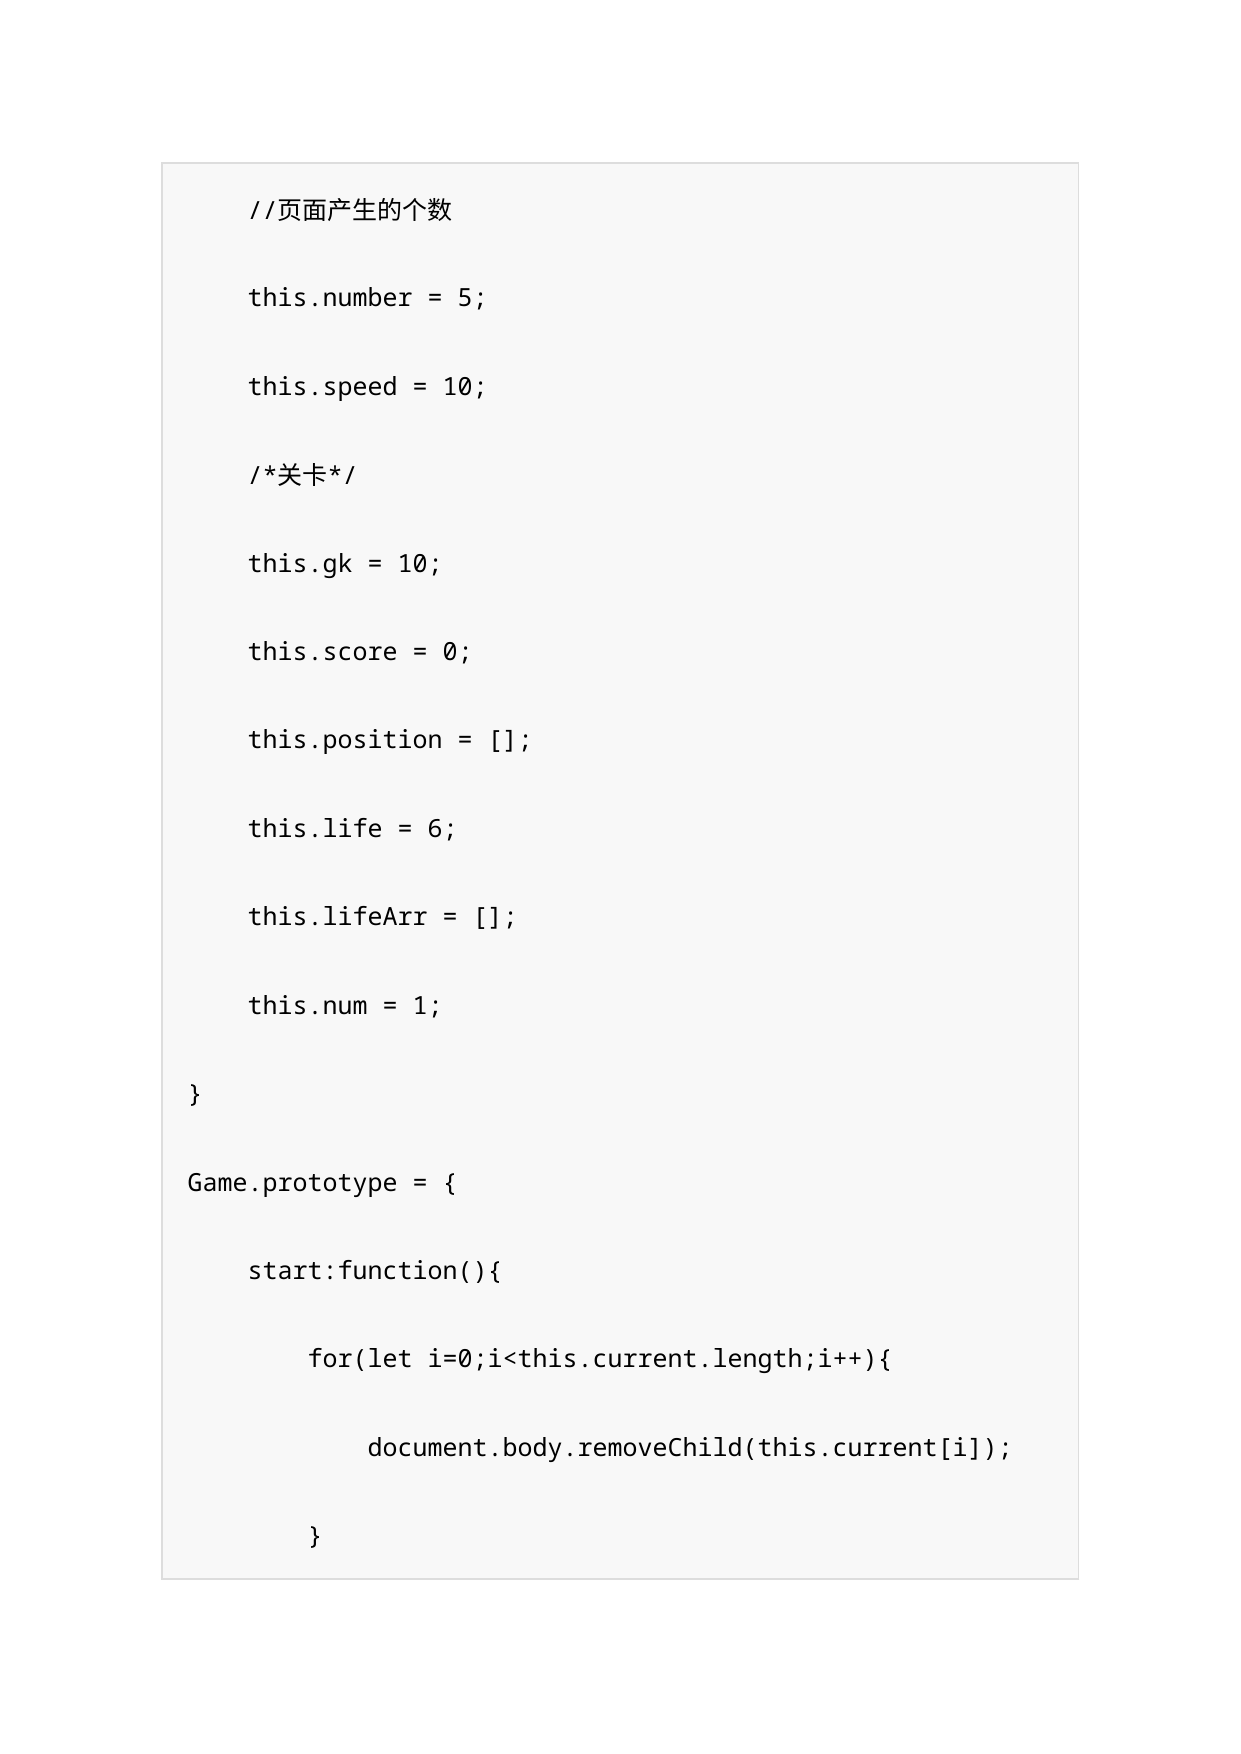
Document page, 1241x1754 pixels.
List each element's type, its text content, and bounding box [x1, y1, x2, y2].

text this.lifeArr = []; [163, 869, 1078, 948]
text for(let i=0;i<this.current.length;i++){ [163, 1312, 1078, 1391]
text /*关卡*/ [163, 427, 1078, 506]
text this.speed = 10; [163, 339, 1078, 418]
text this.life = 6; [163, 781, 1078, 860]
text //页面产生的个数 [163, 164, 1078, 241]
text this.num = 1; [163, 958, 1078, 1037]
text this.number = 5; [163, 250, 1078, 329]
text this.gk = 10; [163, 516, 1078, 595]
text this.score = 0; [163, 604, 1078, 683]
text document.body.removeChild(this.current[i]); [163, 1400, 1078, 1479]
text } [163, 1488, 1078, 1578]
text start:function(){ [163, 1223, 1078, 1302]
text } [163, 1046, 1078, 1125]
text Game.prototype = { [163, 1135, 1078, 1214]
text this.position = []; [163, 693, 1078, 772]
